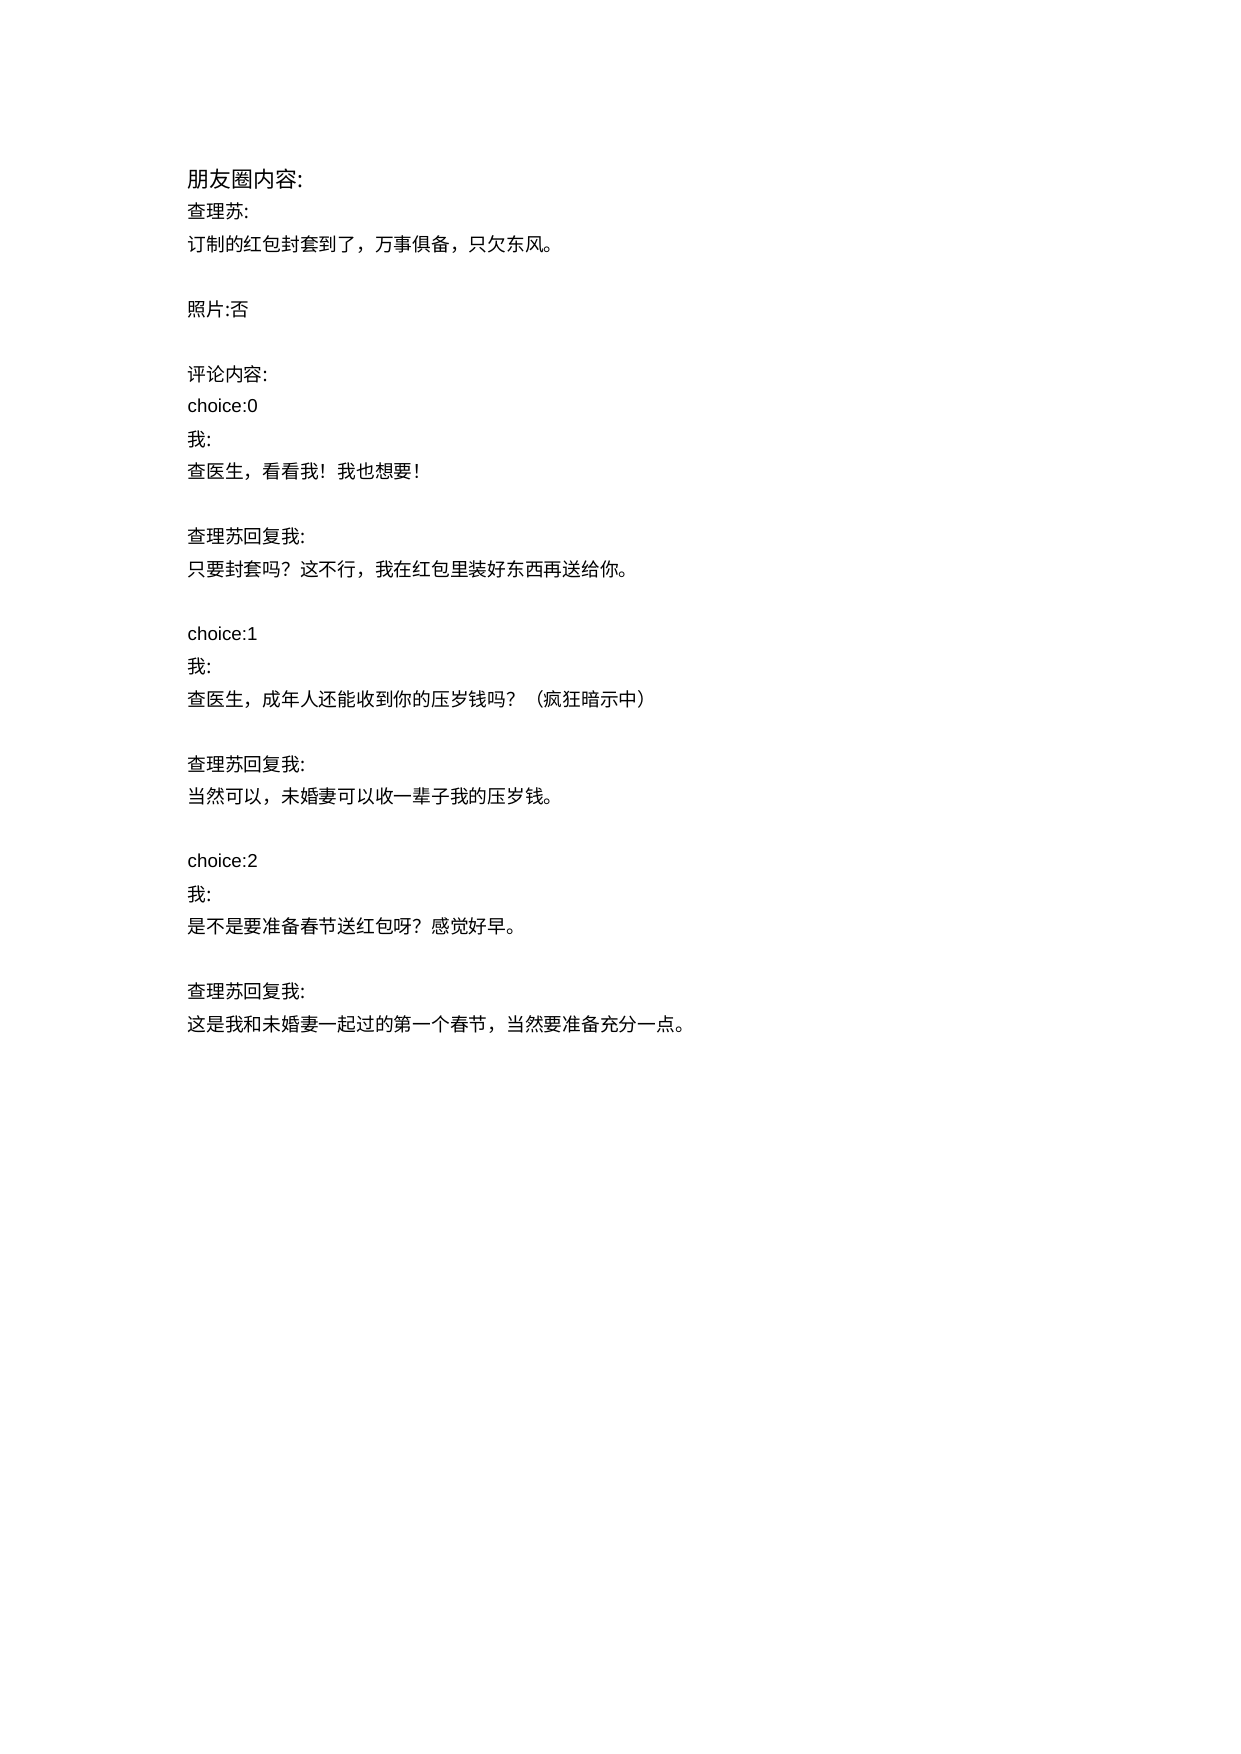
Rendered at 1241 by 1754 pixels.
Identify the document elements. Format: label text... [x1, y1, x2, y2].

text 订制的红包封套到了，万事俱备，只欠东风。 [187, 227, 1053, 259]
text 是不是要准备春节送红包呀？感觉好早。 [187, 909, 1053, 942]
text choice:1 我: [187, 617, 1053, 682]
text 当然可以，未婚妻可以收一辈子我的压岁钱。 [187, 779, 1053, 812]
text 这是我和未婚妻一起过的第一个春节，当然要准备充分一点。 [187, 1007, 1053, 1039]
text 查医生，看看我！我也想要！ [187, 454, 1053, 487]
text 只要封套吗？这不行，我在红包里装好东西再送给你。 [187, 552, 1053, 584]
text 朋友圈内容: [187, 162, 1053, 194]
text 查理苏: [187, 194, 1053, 227]
text 照片:否 [187, 292, 1053, 324]
text 查理苏回复我: [187, 747, 1053, 779]
text choice:0 我: [187, 389, 1053, 454]
text choice:2 我: [187, 844, 1053, 909]
text 查医生，成年人还能收到你的压岁钱吗？（疯狂暗示中） [187, 682, 1053, 714]
text 查理苏回复我: [187, 519, 1053, 552]
text 评论内容: [187, 357, 1053, 389]
text 查理苏回复我: [187, 974, 1053, 1007]
